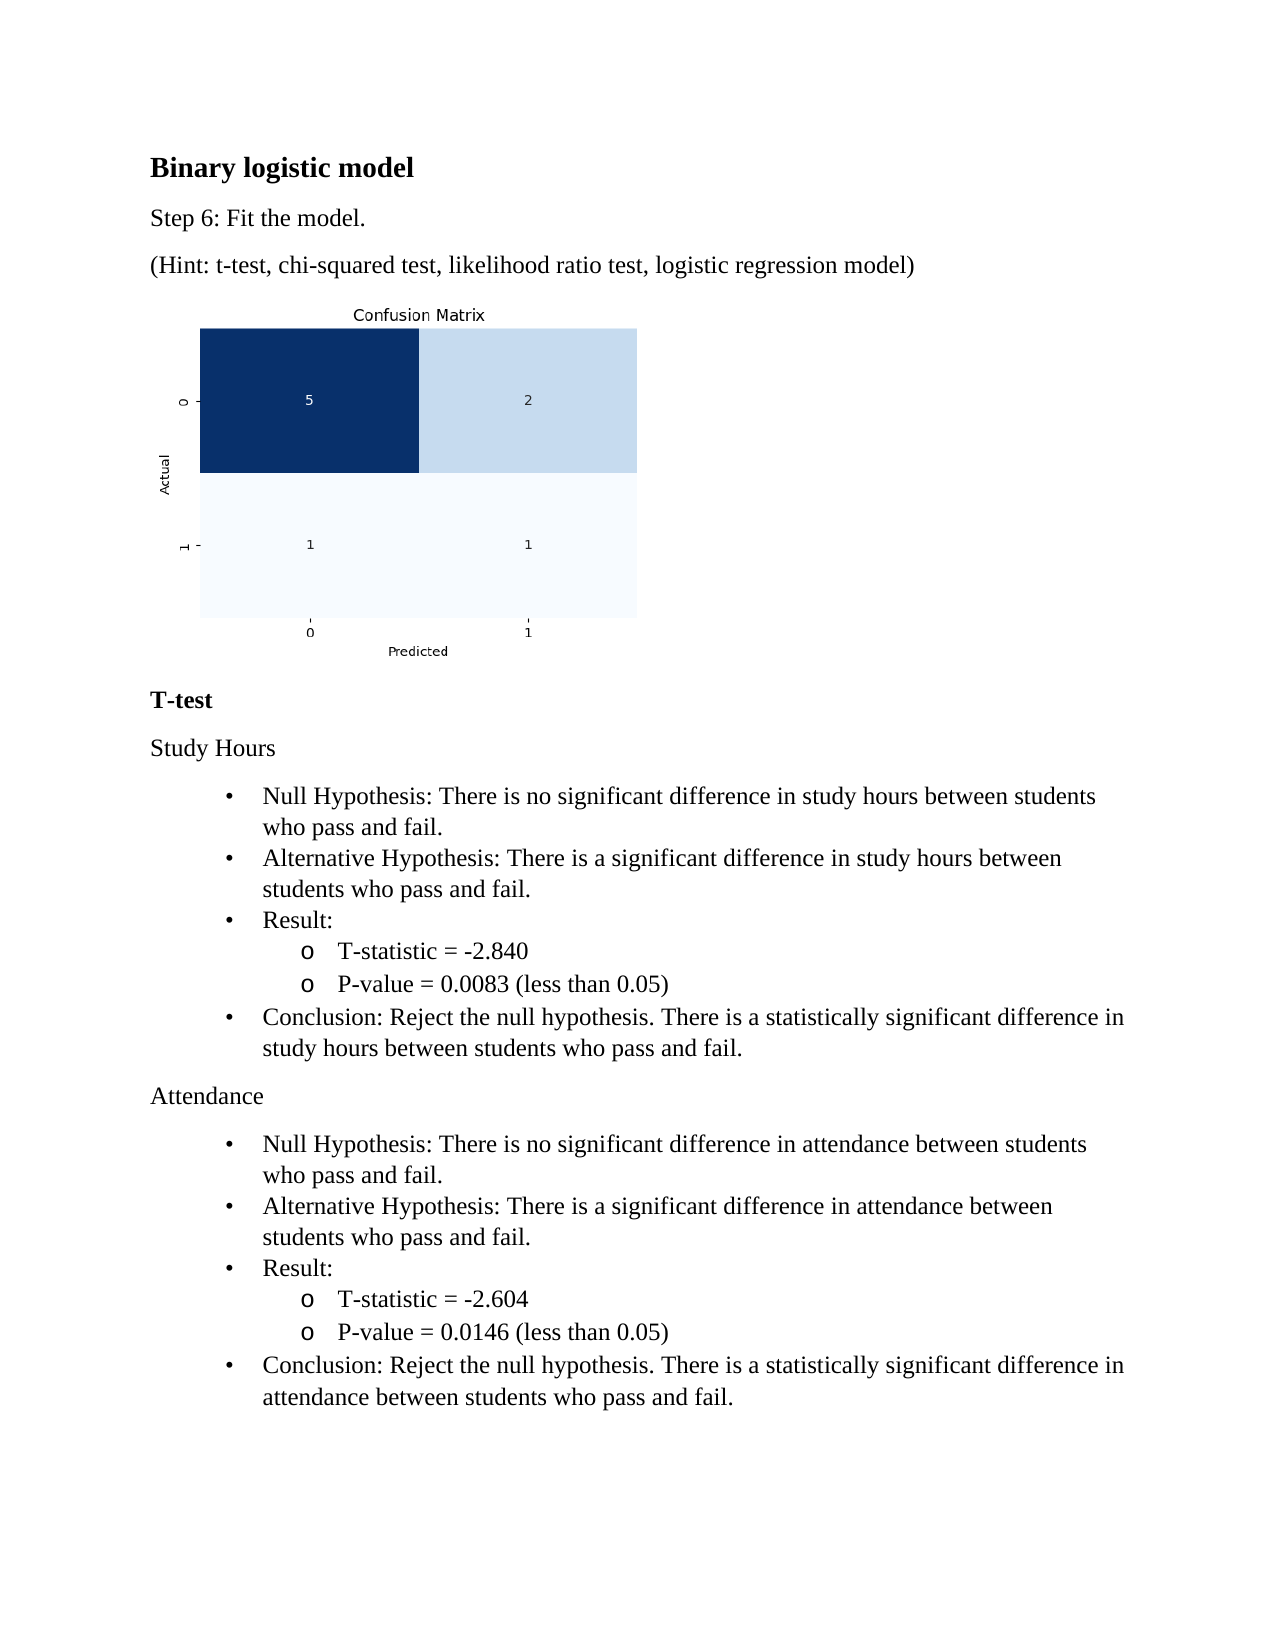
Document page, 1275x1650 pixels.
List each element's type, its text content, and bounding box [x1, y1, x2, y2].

picture [150, 298, 646, 667]
text (Hint: t-test, chi-squared test, likelihood ratio test, logistic regression model) [150, 251, 1125, 279]
list P-value = 0.0083 (less than 0.05) [300, 969, 1125, 1000]
list Conclusion: Reject the null hypothesis. There is a statistically significant difference in attendance between students who pass and fail. [225, 1351, 1125, 1410]
text Step 6: Fit the model. [150, 203, 1125, 232]
list Null Hypothesis: There is no significant difference in attendance between students who pass and fail. [225, 1129, 1125, 1189]
text Study Hours [150, 733, 1125, 762]
list Conclusion: Reject the null hypothesis. There is a statistically significant difference in study hours between students who pass and fail. [225, 1002, 1125, 1062]
list Null Hypothesis: There is no significant difference in study hours between students who pass and fail. [225, 781, 1125, 841]
list T-statistic = -2.840 [300, 936, 1125, 967]
list Result: [225, 1253, 1125, 1282]
list P-value = 0.0146 (less than 0.05) [300, 1317, 1125, 1348]
list T-statistic = -2.604 [300, 1284, 1125, 1315]
text Attendance [150, 1081, 1125, 1110]
list Alternative Hypothesis: There is a significant difference in study hours between students who pass and fail. [225, 843, 1125, 903]
list Result: [225, 905, 1125, 934]
text T-test [150, 685, 1125, 714]
text Binary logistic model [150, 150, 1125, 183]
list Alternative Hypothesis: There is a significant difference in attendance between students who pass and fail. [225, 1191, 1125, 1251]
